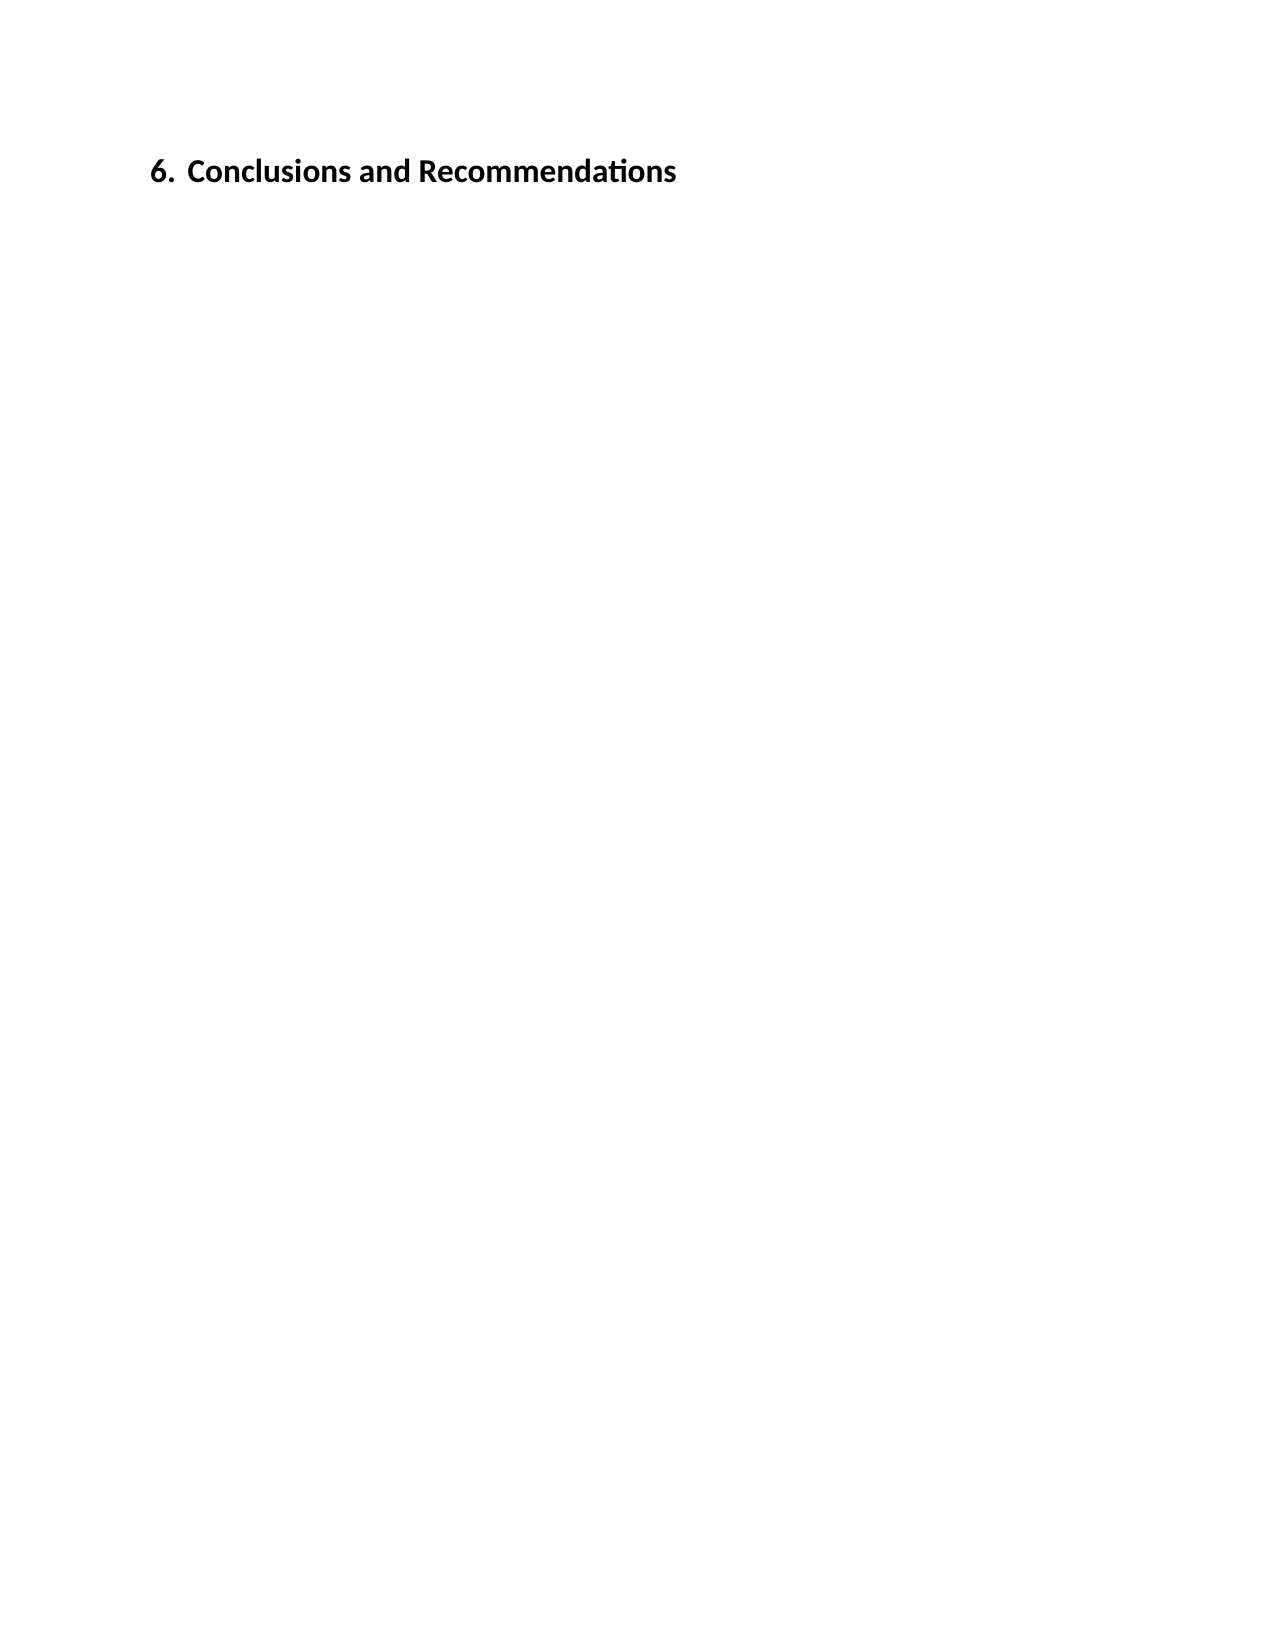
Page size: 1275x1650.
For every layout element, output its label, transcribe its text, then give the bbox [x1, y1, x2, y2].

list Conclusions and Recommendations [150, 150, 1125, 191]
